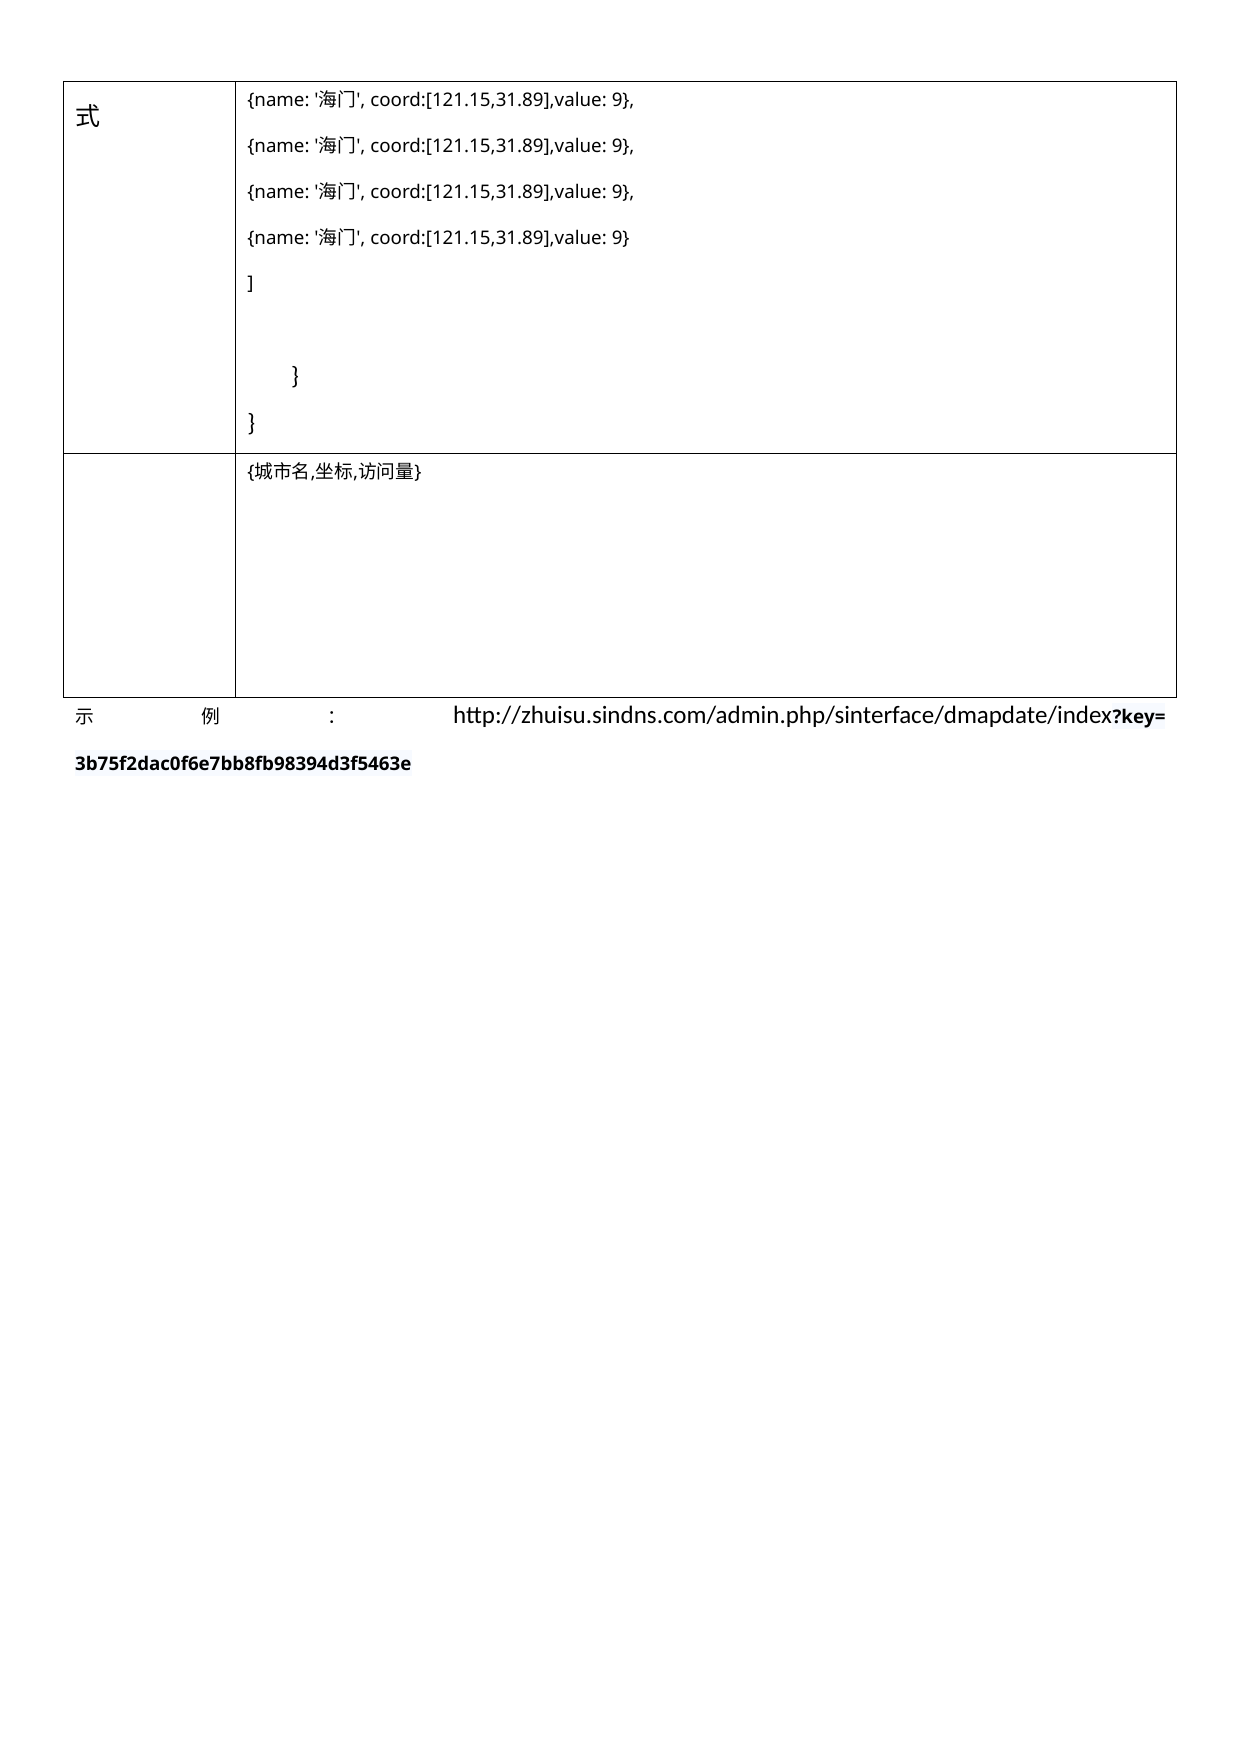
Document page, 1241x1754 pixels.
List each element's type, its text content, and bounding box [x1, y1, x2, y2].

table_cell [236, 82, 1176, 453]
text 示例：http://zhuisu.sindns.com/admin.php/sinterface/dmapdate/index?key= 3b75f2dac0f6e7bb8fb98394d3f5463e [75, 698, 1165, 779]
table_cell [64, 454, 235, 697]
table_cell {城市名,坐标,访问量} [236, 454, 1176, 697]
table_cell data 数据，JSON格式 [64, 82, 235, 453]
